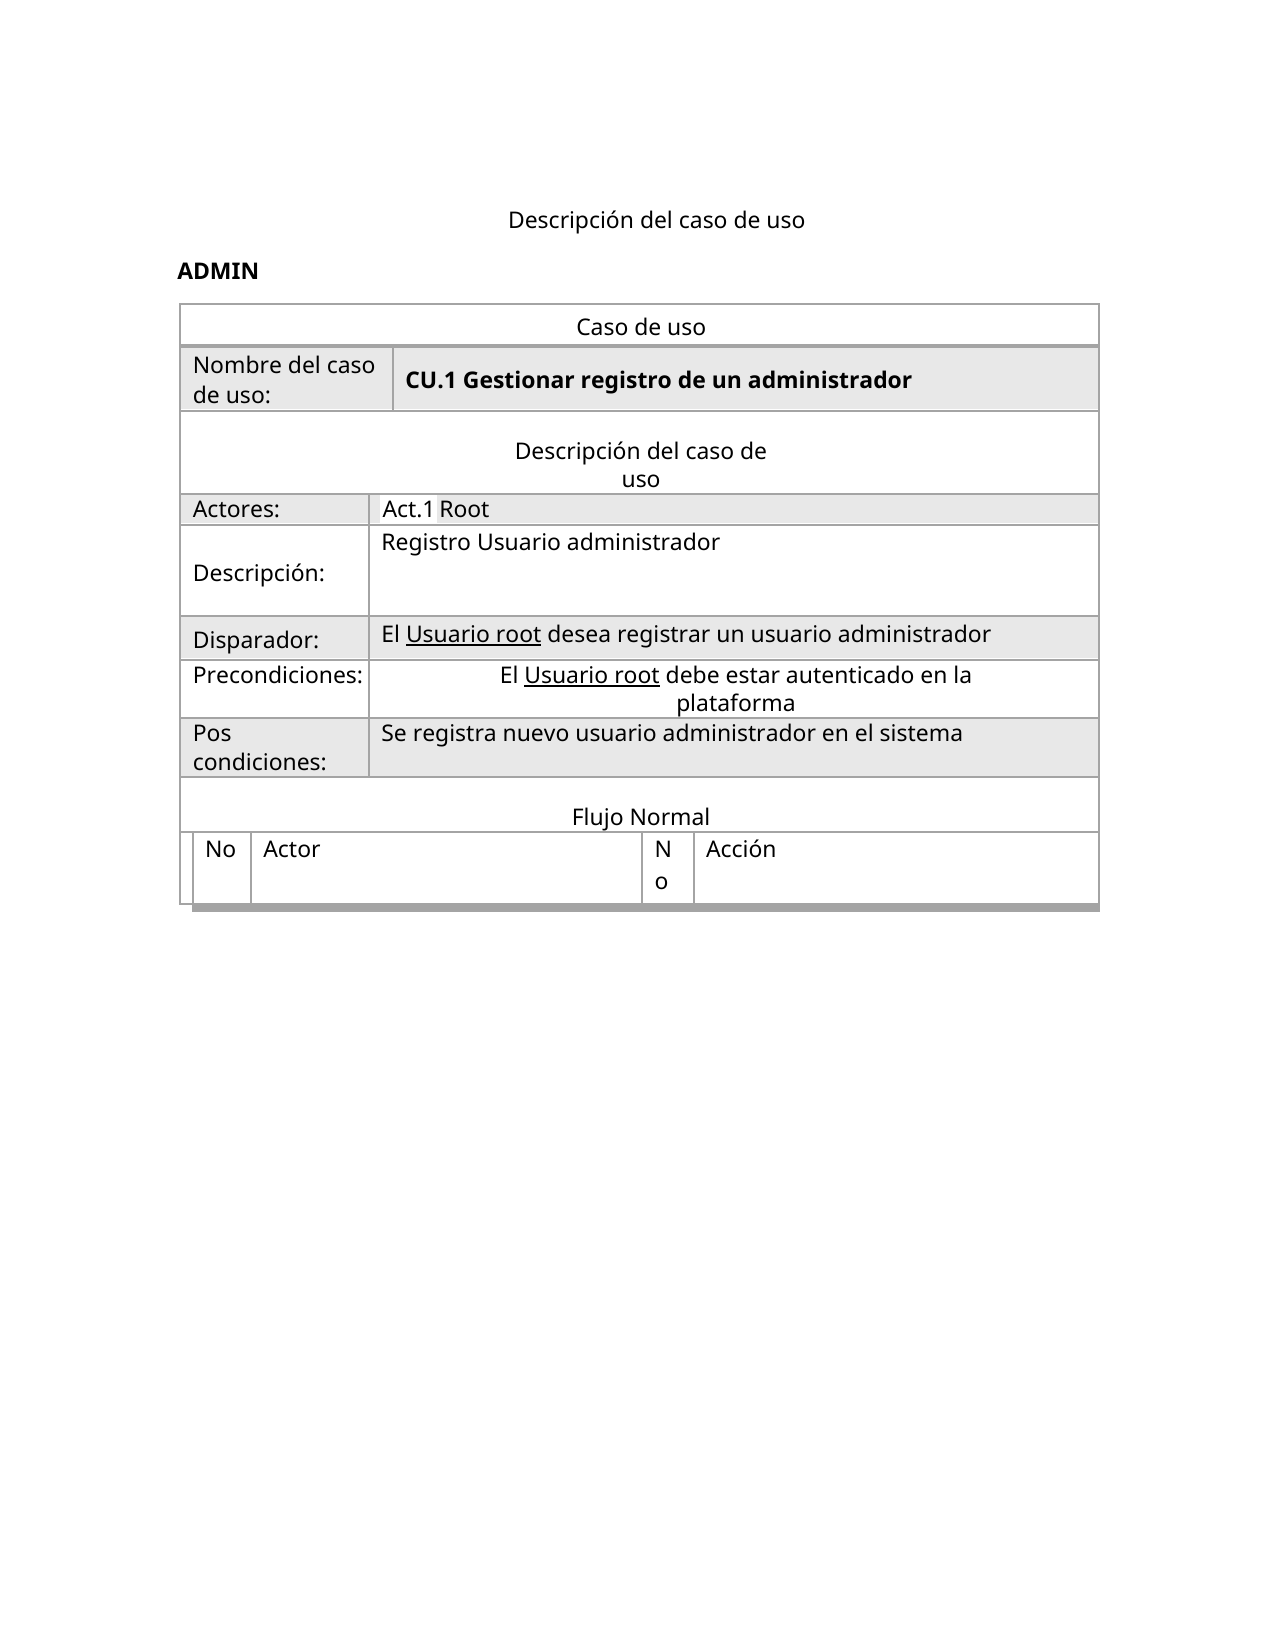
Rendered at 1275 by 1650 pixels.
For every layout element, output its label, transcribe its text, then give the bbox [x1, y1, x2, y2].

table_cell [370, 495, 380, 523]
table_cell Descripción: [181, 526, 368, 615]
table_cell Disparador: [181, 617, 368, 658]
table_cell El Usuario root desea registrar un usuario administrador [370, 617, 1098, 658]
table_cell Precondiciones: [181, 661, 368, 717]
table_cell Nombre del caso de uso: [181, 348, 392, 409]
table_cell Se registra nuevo usuario administrador en el sistema [370, 719, 1098, 776]
text Descripción del caso de uso [422, 204, 891, 236]
table_cell El Usuario root debe estar autenticado en la plataforma [370, 661, 1098, 717]
subtitle ADMIN [177, 255, 1110, 287]
table_cell Pos condiciones: [181, 719, 368, 776]
table_cell Act.1 [380, 495, 437, 523]
table_cell No [194, 833, 250, 903]
table_header Caso de uso [181, 305, 1098, 344]
table_cell Descripción del caso de uso [181, 412, 1098, 493]
table_cell N o [643, 833, 693, 903]
table_cell Root [437, 495, 1098, 523]
table_cell Actor [252, 833, 641, 903]
table_cell Registro Usuario administrador [370, 526, 1098, 615]
table_cell Flujo Normal [181, 778, 1098, 831]
table_cell Acción [695, 833, 1098, 903]
table_cell CU.1 Gestionar registro de un administrador [394, 348, 1098, 409]
table_cell [181, 833, 192, 903]
table_cell Actores: [181, 495, 368, 523]
